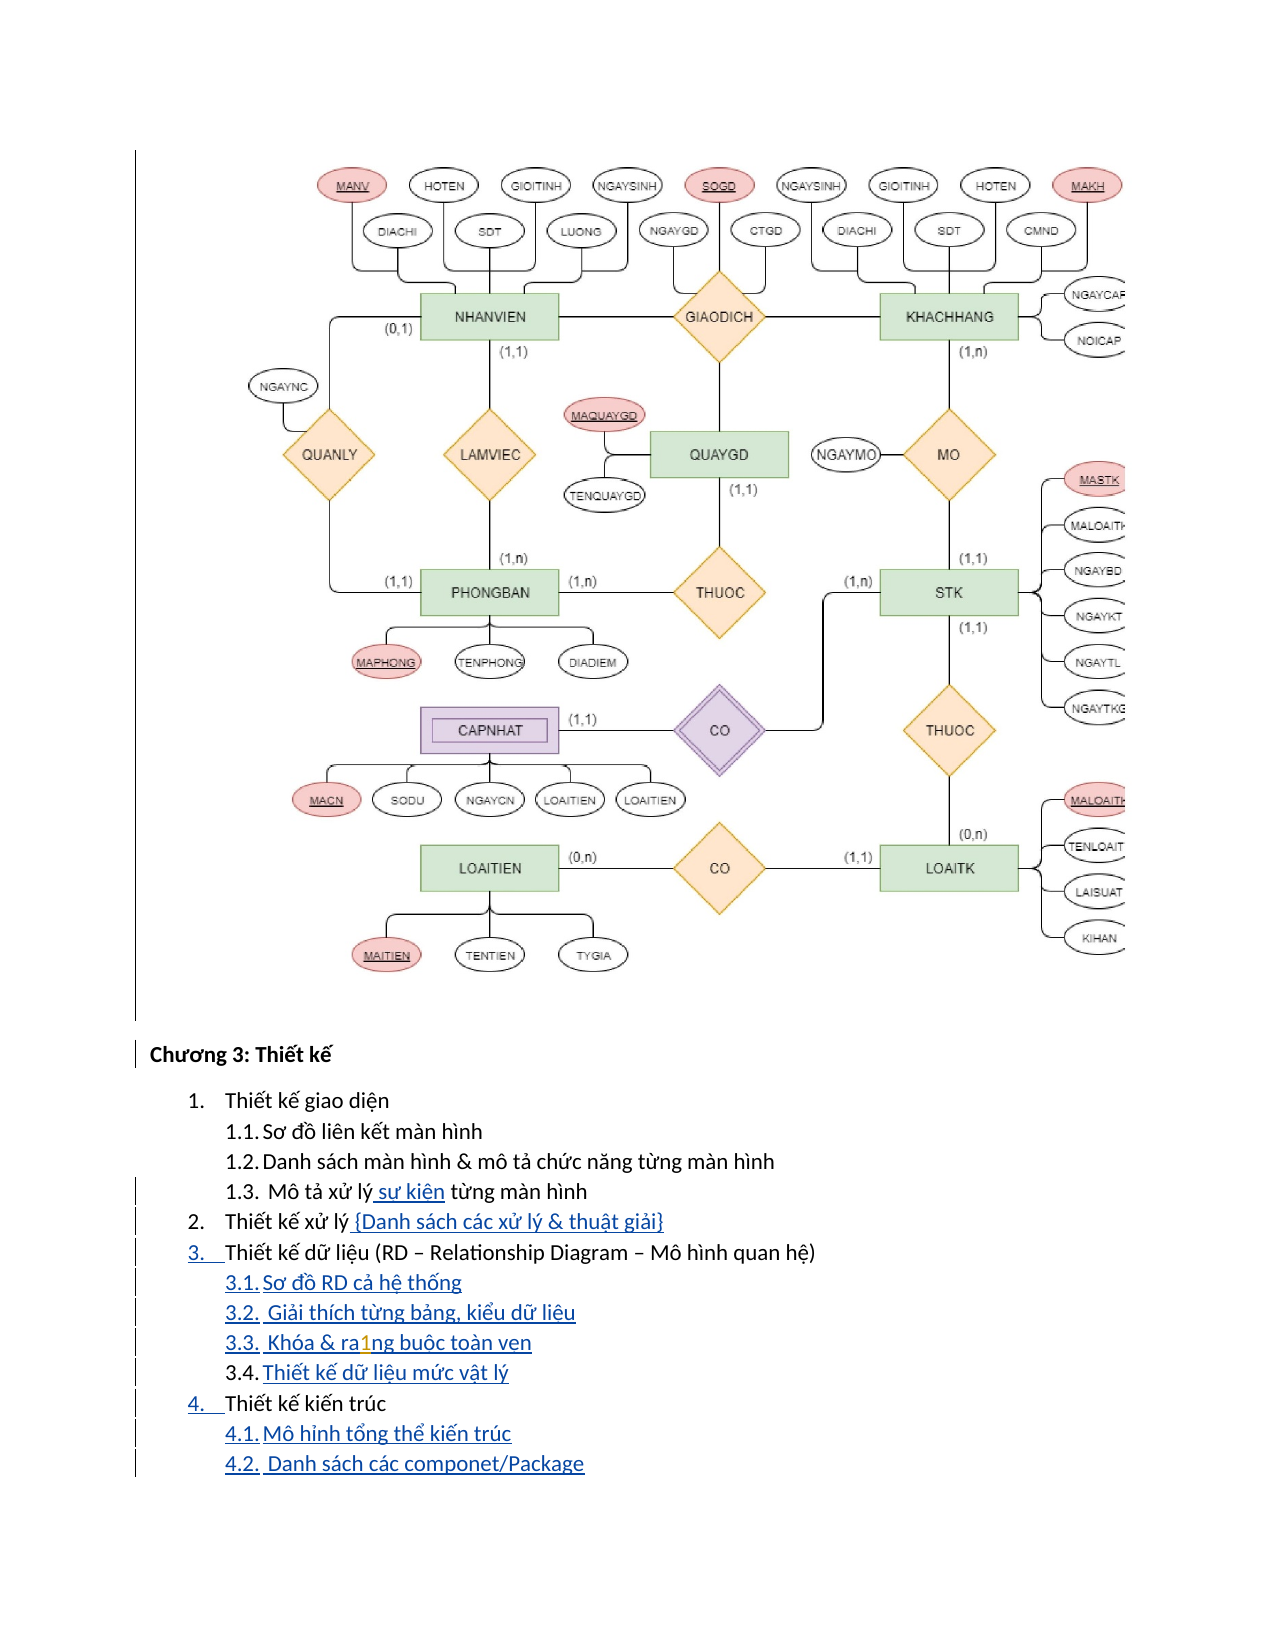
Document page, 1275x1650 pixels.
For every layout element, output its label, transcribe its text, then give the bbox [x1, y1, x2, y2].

list Thiết kế xử lý [187, 1207, 1125, 1235]
text Chương 3: Thiết kế [150, 1040, 1125, 1068]
list Danh sách màn hình & mô tả chức năng từng màn hình [225, 1147, 1125, 1175]
list Sơ đồ liên kết màn hình [225, 1117, 1125, 1145]
list Thiết kế kiến trúc [187, 1389, 1125, 1417]
list Thiết kế giao diện [187, 1087, 1125, 1114]
list Thiết kế dữ liệu (RD – Relationship Diagram – Mô hình quan hệ) [187, 1238, 1125, 1266]
picture [225, 150, 1168, 1021]
list Mô tả xử lý từng màn hình [225, 1177, 1125, 1205]
